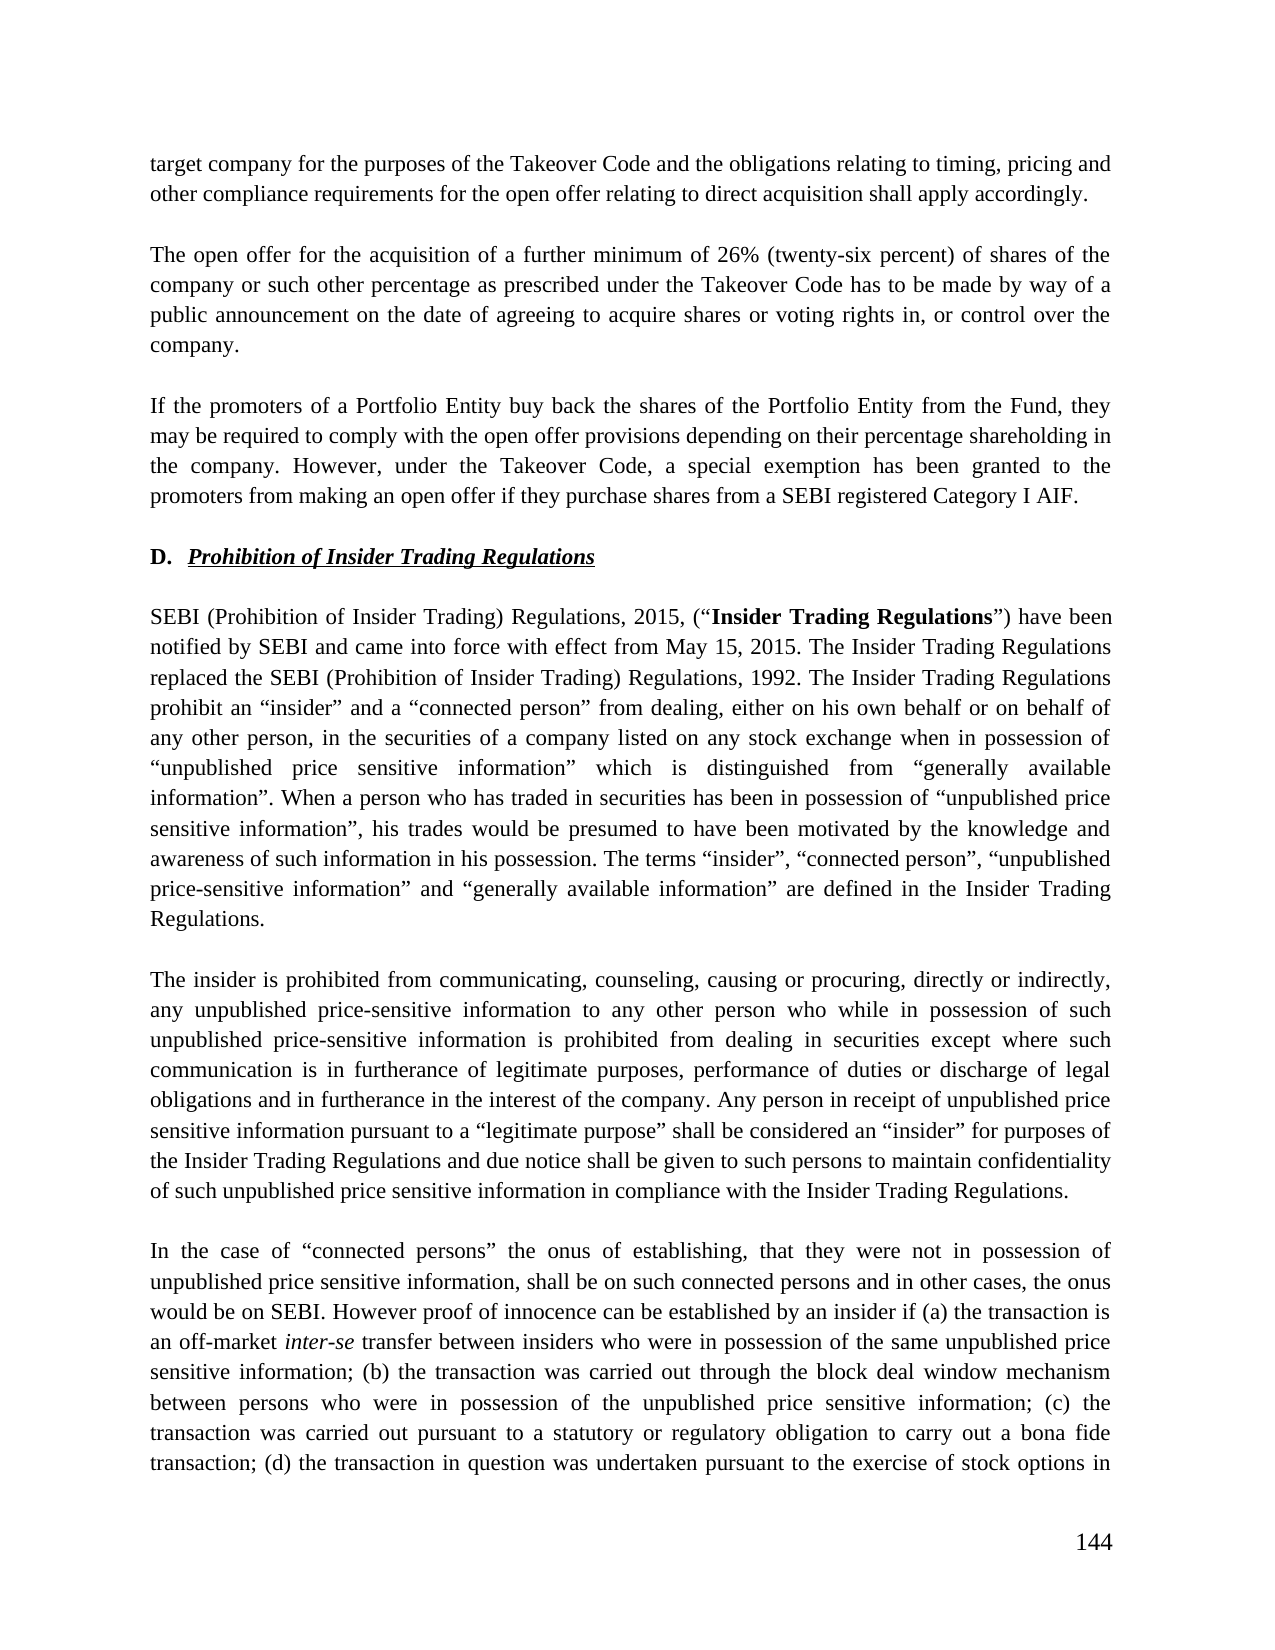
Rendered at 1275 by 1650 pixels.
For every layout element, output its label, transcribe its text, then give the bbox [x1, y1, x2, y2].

list Prohibition of Insider Trading Regulations [150, 543, 1112, 569]
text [150, 1237, 1112, 1475]
text The insider is prohibited from communicating, counseling, causing or procuring, directly or indirectly, any unpublished price-sensitive information to any other person who while in possession of such unpublished price-sensitive information is prohibited from dealing in securities except where such communication is in furtherance of legitimate purposes, performance of duties or discharge of legal obligations and in furtherance in the interest of the company. Any person in receipt of unpublished price sensitive information pursuant to a “legitimate purpose” shall be considered an “insider” for purposes of the Insider Trading Regulations and due notice shall be given to such persons to maintain confidentiality of such unpublished price sensitive information in compliance with the Insider Trading Regulations. [150, 966, 1112, 1203]
text SEBI (Prohibition of Insider Trading) Regulations, 2015, (“Insider Trading Regulations”) have been notified by SEBI and came into force with effect from May 15, 2015. The Insider Trading Regulations replaced the SEBI (Prohibition of Insider Trading) Regulations, 1992. The Insider Trading Regulations prohibit an “insider” and a “connected person” from dealing, either on his own behalf or on behalf of any other person, in the securities of a company listed on any stock exchange when in possession of “unpublished price sensitive information” which is distinguished from “generally available information”. When a person who has traded in securities has been in possession of “unpublished price sensitive information”, his trades would be presumed to have been motivated by the knowledge and awareness of such information in his possession. The terms “insider”, “connected person”, “unpublished price-sensitive information” and “generally available information” are defined in the Insider Trading Regulations. [150, 603, 1112, 932]
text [150, 150, 1112, 207]
text If the promoters of a Portfolio Entity buy back the shares of the Portfolio Entity from the Fund, they may be required to comply with the open offer provisions depending on their percentage shareholding in the company. However, under the Takeover Code, a special exemption has been granted to the promoters from making an open offer if they purchase shares from a SEBI registered Category I AIF. [150, 392, 1112, 509]
text The open offer for the acquisition of a further minimum of 26% (twenty-six percent) of shares of the company or such other percentage as prescribed under the Takeover Code has to be made by way of a public announcement on the date of agreeing to acquire shares or voting rights in, or control over the company. [150, 241, 1112, 358]
